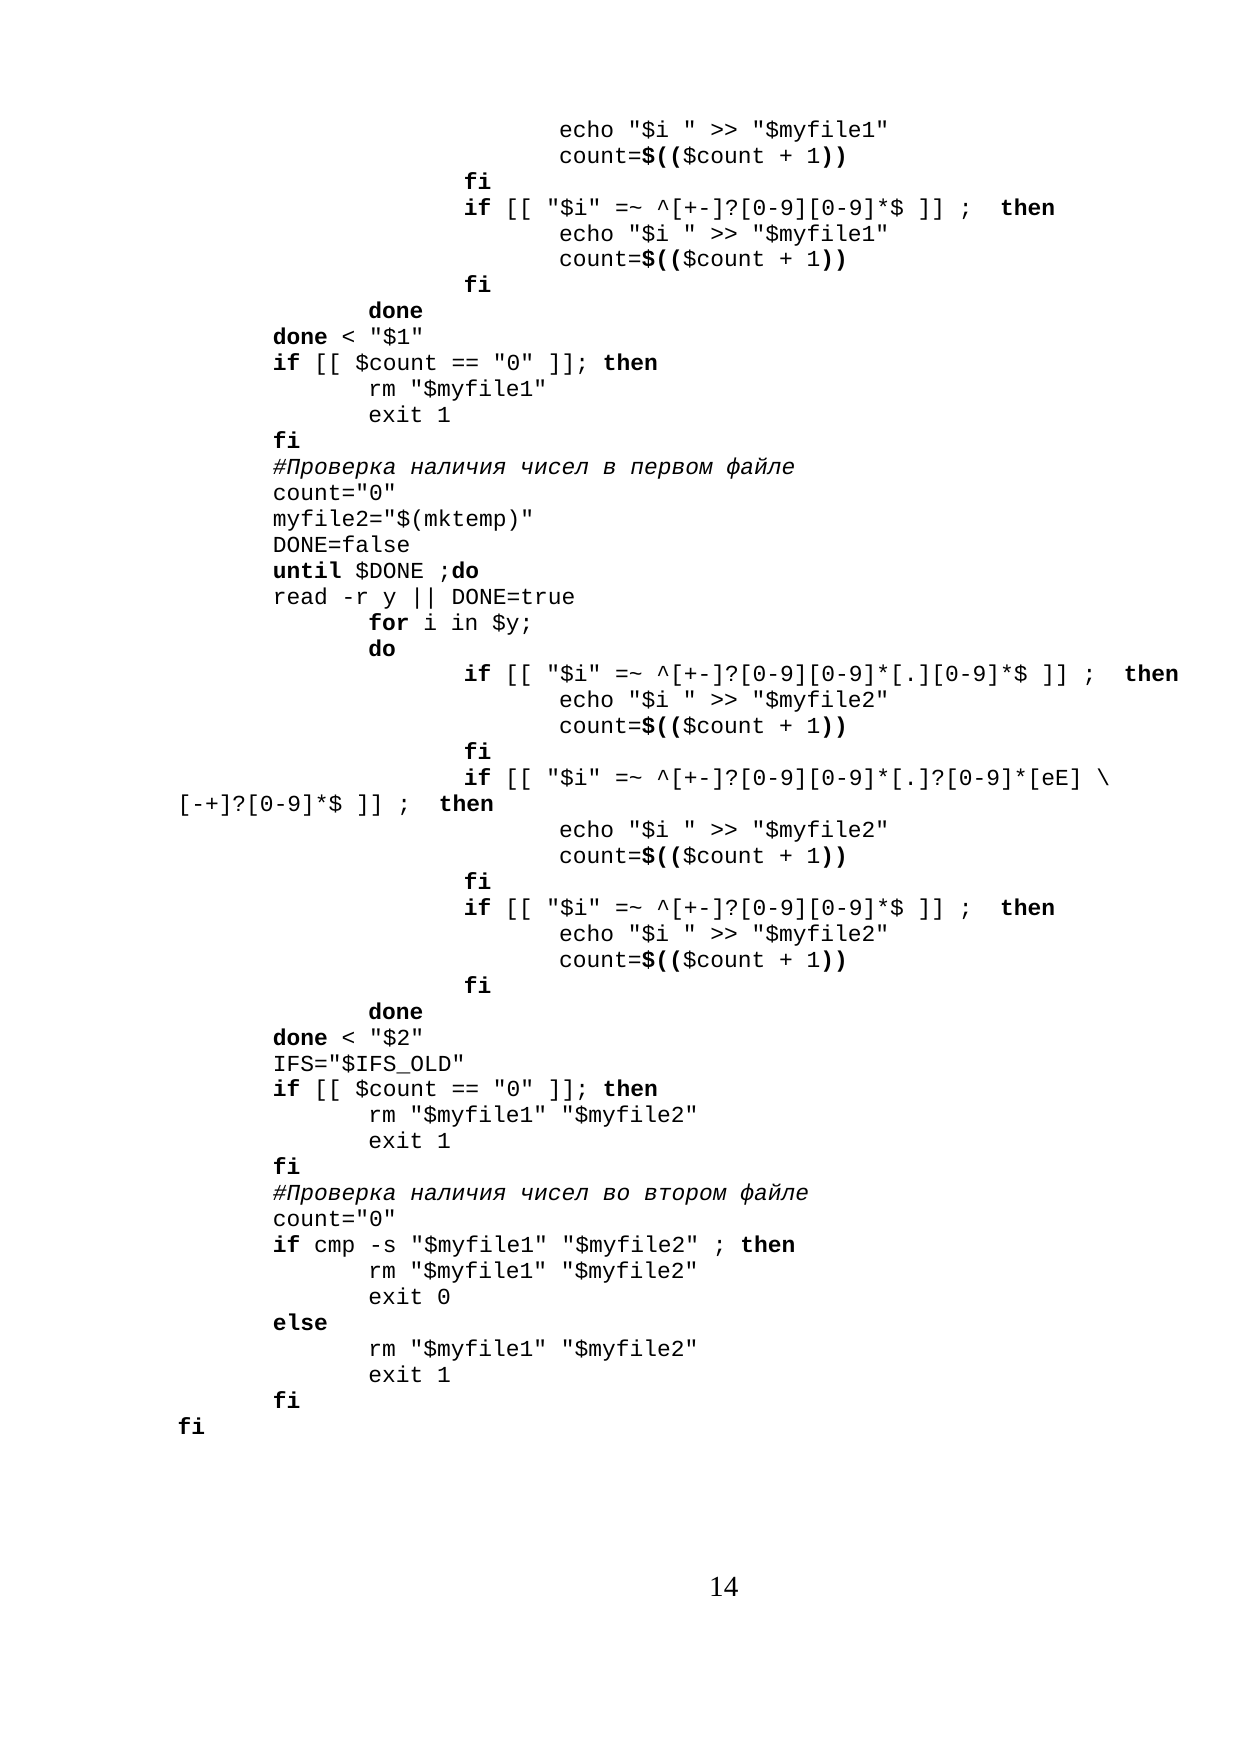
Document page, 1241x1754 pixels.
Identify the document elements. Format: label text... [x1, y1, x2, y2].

text IFS="$IFS_OLD" [177, 1052, 1181, 1078]
text done < "$1" [177, 326, 1181, 352]
text #Проверка наличия чисел в первом файле [177, 455, 1181, 481]
text fi [177, 741, 1181, 767]
text done < "$2" [177, 1026, 1181, 1052]
text [-+]?[0-9]*$ ]] ; then [177, 792, 1181, 818]
text until $DONE ;do [177, 559, 1181, 585]
text if [[ $count == "0" ]]; then [177, 1078, 1181, 1104]
text exit 1 [177, 403, 1181, 429]
text fi [177, 170, 1181, 196]
text count=$(($count + 1)) [177, 715, 1181, 741]
text count=$(($count + 1)) [177, 144, 1181, 170]
text fi [177, 1156, 1181, 1182]
text if [[ $count == "0" ]]; then [177, 352, 1181, 377]
text fi [177, 1389, 1181, 1415]
text if [[ "$i" =~ ^[+-]?[0-9][0-9]*[.][0-9]*$ ]] ; then [177, 663, 1181, 689]
text fi [177, 974, 1181, 1000]
text exit 0 [177, 1285, 1181, 1311]
text done [177, 1000, 1181, 1026]
text count=$(($count + 1)) [177, 844, 1181, 870]
text done [177, 300, 1181, 326]
text count=$(($count + 1)) [177, 248, 1181, 274]
text rm "$myfile1" "$myfile2" [177, 1337, 1181, 1363]
text rm "$myfile1" "$myfile2" [177, 1104, 1181, 1130]
text count=$(($count + 1)) [177, 948, 1181, 974]
text read -r y || DONE=true [177, 585, 1181, 611]
text DONE=false [177, 533, 1181, 559]
text if [[ "$i" =~ ^[+-]?[0-9][0-9]*[.]?[0-9]*[eE] \ [177, 767, 1181, 792]
text for i in $y; [177, 611, 1181, 637]
text count="0" [177, 1207, 1181, 1233]
text echo "$i " >> "$myfile2" [177, 818, 1181, 844]
text count="0" [177, 481, 1181, 507]
text #Проверка наличия чисел во втором файле [177, 1182, 1181, 1207]
text rm "$myfile1" "$myfile2" [177, 1259, 1181, 1285]
text echo "$i " >> "$myfile2" [177, 689, 1181, 715]
text else [177, 1311, 1181, 1337]
text echo "$i " >> "$myfile1" [177, 222, 1181, 248]
text do [177, 637, 1181, 663]
text myfile2="$(mktemp)" [177, 507, 1181, 533]
text if cmp -s "$myfile1" "$myfile2" ; then [177, 1233, 1181, 1259]
text if [[ "$i" =~ ^[+-]?[0-9][0-9]*$ ]] ; then [177, 196, 1181, 222]
text fi [177, 870, 1181, 896]
text exit 1 [177, 1130, 1181, 1156]
text echo "$i " >> "$myfile2" [177, 922, 1181, 948]
text echo "$i " >> "$myfile1" [177, 118, 1181, 144]
text if [[ "$i" =~ ^[+-]?[0-9][0-9]*$ ]] ; then [177, 896, 1181, 922]
text fi [177, 1415, 1181, 1441]
text exit 1 [177, 1363, 1181, 1389]
text fi [177, 429, 1181, 455]
text fi [177, 274, 1181, 300]
text rm "$myfile1" [177, 377, 1181, 403]
